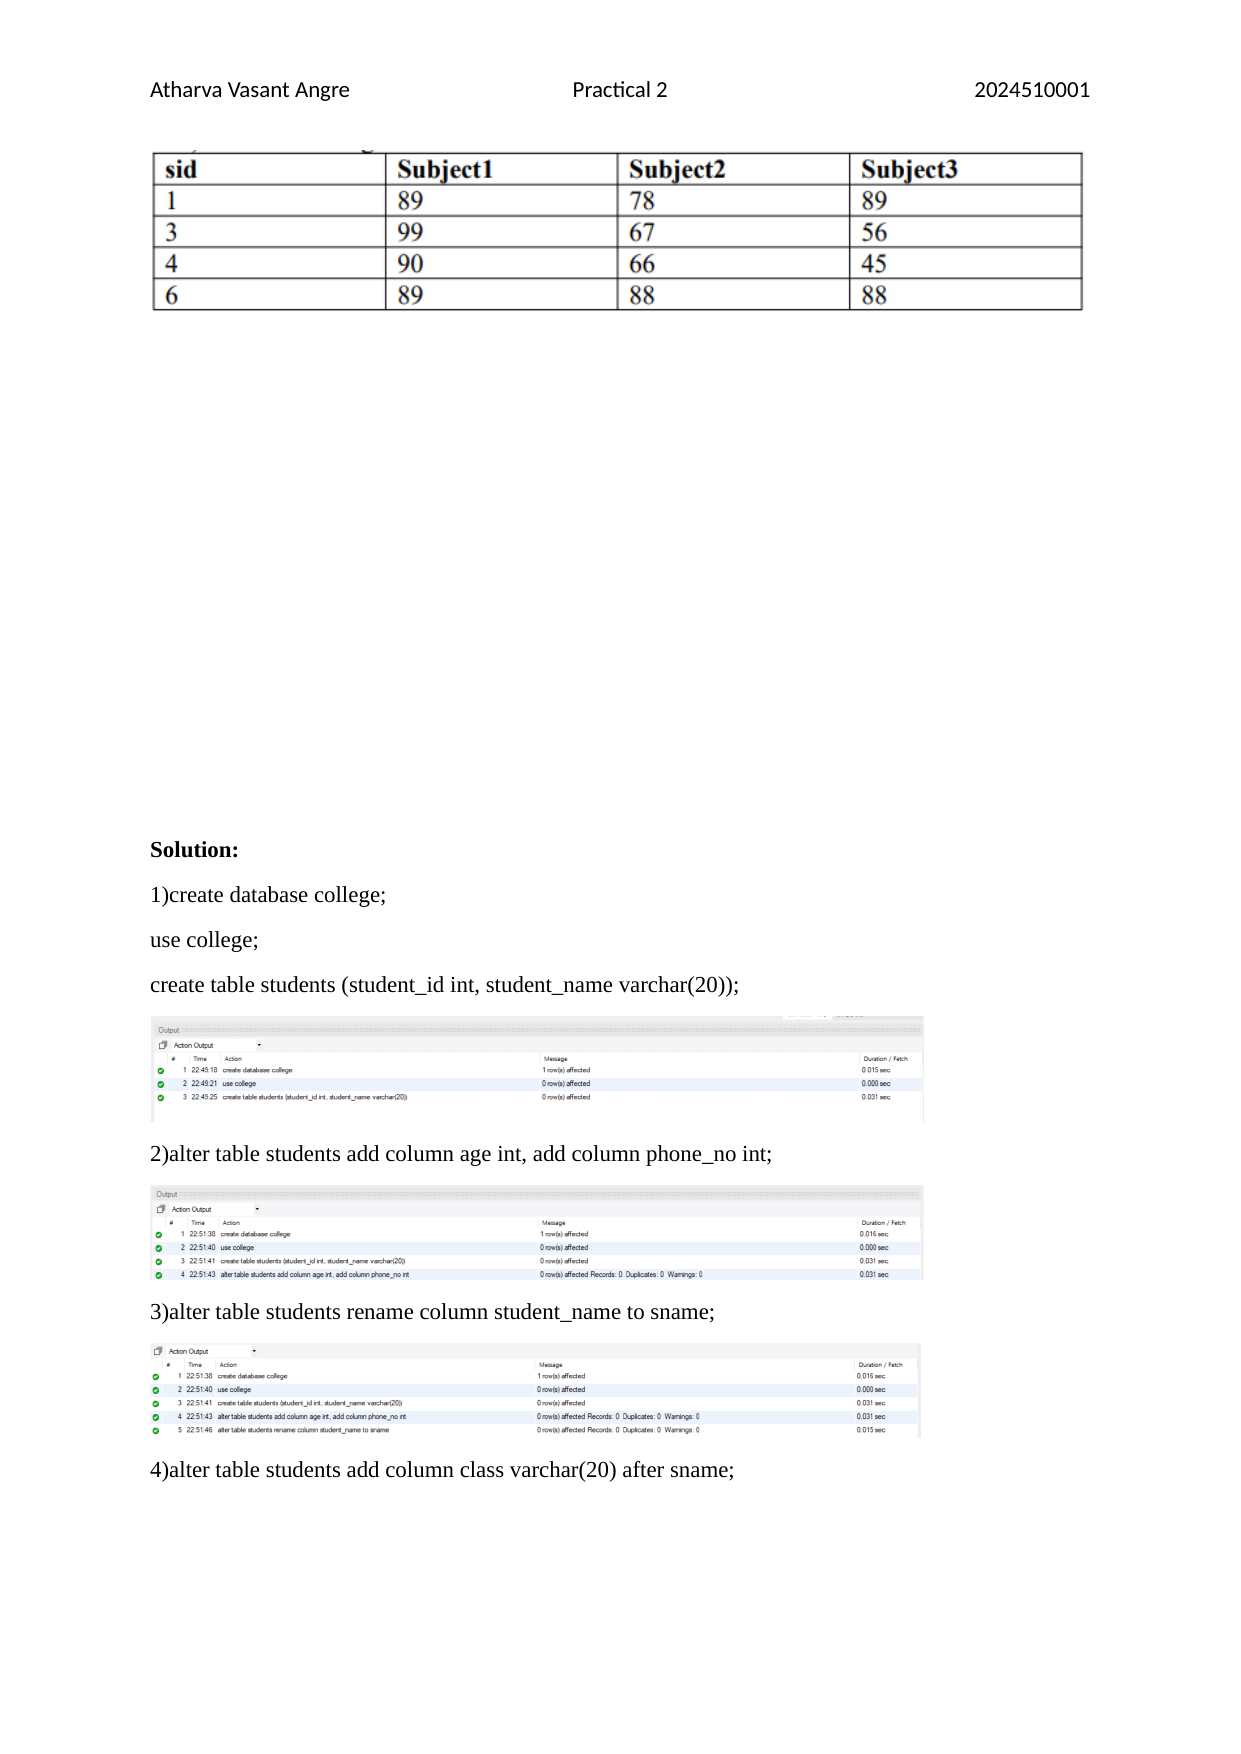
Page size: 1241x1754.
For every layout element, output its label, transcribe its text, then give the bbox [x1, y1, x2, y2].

text 2)alter table students add column age int, add column phone_no int; [150, 1141, 1090, 1167]
text create table students (student_id int, student_name varchar(20)); [150, 971, 1090, 998]
text 1)create database college; [150, 881, 1090, 907]
picture [150, 1343, 921, 1438]
text Solution: [150, 836, 1090, 862]
text 4)alter table students add column class varchar(20) after sname; [150, 1457, 1090, 1483]
picture [150, 1016, 924, 1122]
picture [150, 1185, 924, 1280]
picture [150, 150, 1091, 321]
text 3)alter table students rename column student_name to sname; [150, 1298, 1090, 1324]
text use college; [150, 926, 1090, 953]
